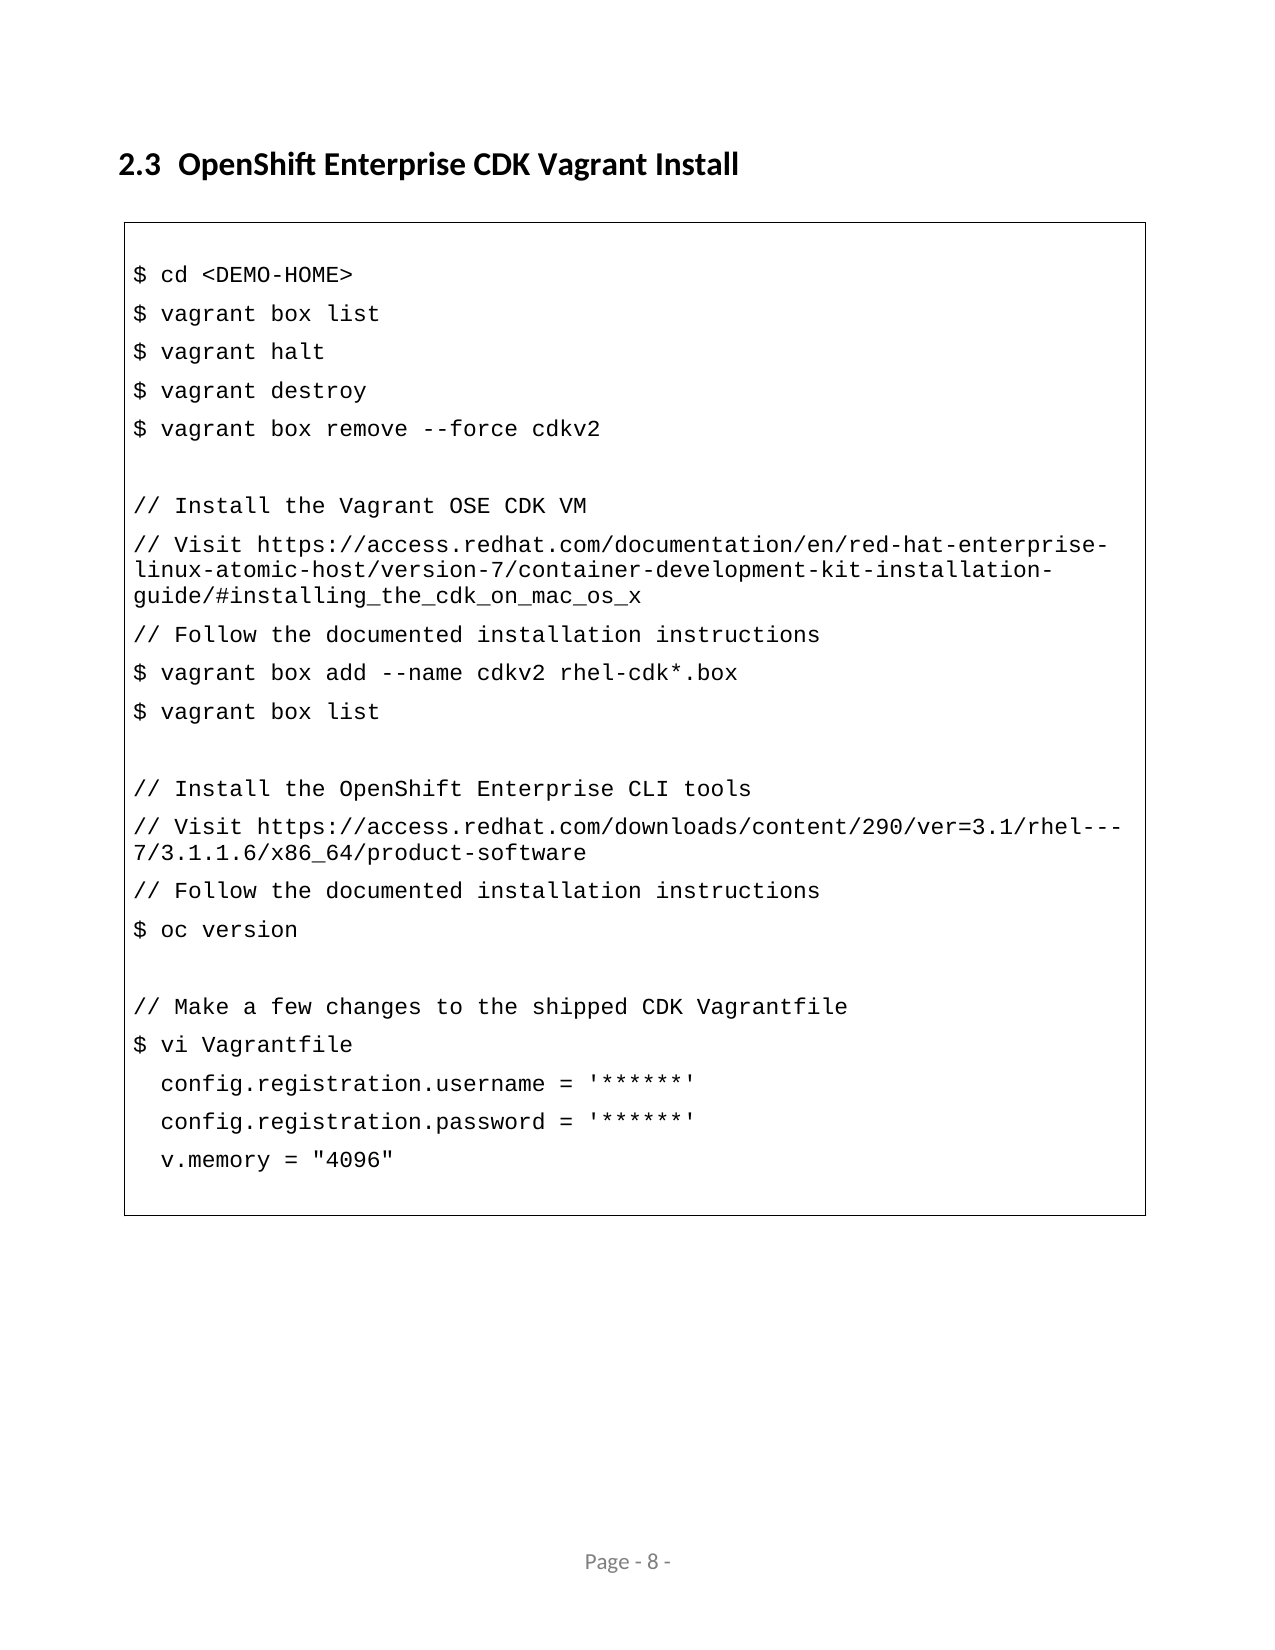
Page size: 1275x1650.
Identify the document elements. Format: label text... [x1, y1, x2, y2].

list $ vagrant box list [125, 299, 1145, 328]
list config.registration.username = '******' [125, 1069, 1145, 1098]
list $ vagrant box remove --force cdkv2 [125, 414, 1145, 443]
list // Visit https://access.redhat.com/documentation/en/red-hat-enterprise-linux-atomic-host/version-7/container-development-kit-installation-guide/#installing_the_cdk_on_mac_os_x [125, 530, 1145, 611]
list // Follow the documented installation instructions [125, 620, 1145, 649]
list $ oc version [125, 915, 1145, 944]
subtitle OpenShift Enterprise CDK Vagrant Install [118, 143, 1137, 184]
list $ vagrant halt [125, 338, 1145, 367]
list // Install the Vagrant OSE CDK VM [125, 491, 1145, 520]
list $ vagrant destroy [125, 376, 1145, 405]
list // Install the OpenShift Enterprise CLI tools [125, 774, 1145, 803]
list config.registration.password = '******' [125, 1107, 1145, 1136]
list // Make a few changes to the shipped CDK Vagrantfile [125, 992, 1145, 1021]
list $ vagrant box list [125, 697, 1145, 726]
list // Visit https://access.redhat.com/downloads/content/290/ver=3.1/rhel---7/3.1.1.6/x86_64/product-software [125, 812, 1145, 867]
list $ vagrant box add --name cdkv2 rhel-cdk*.box [125, 658, 1145, 688]
list $ cd <DEMO-HOME> [125, 261, 1145, 290]
list // Follow the documented installation instructions [125, 877, 1145, 906]
list $ vi Vagrantfile [125, 1030, 1145, 1059]
list v.memory = "4096" [125, 1146, 1145, 1175]
